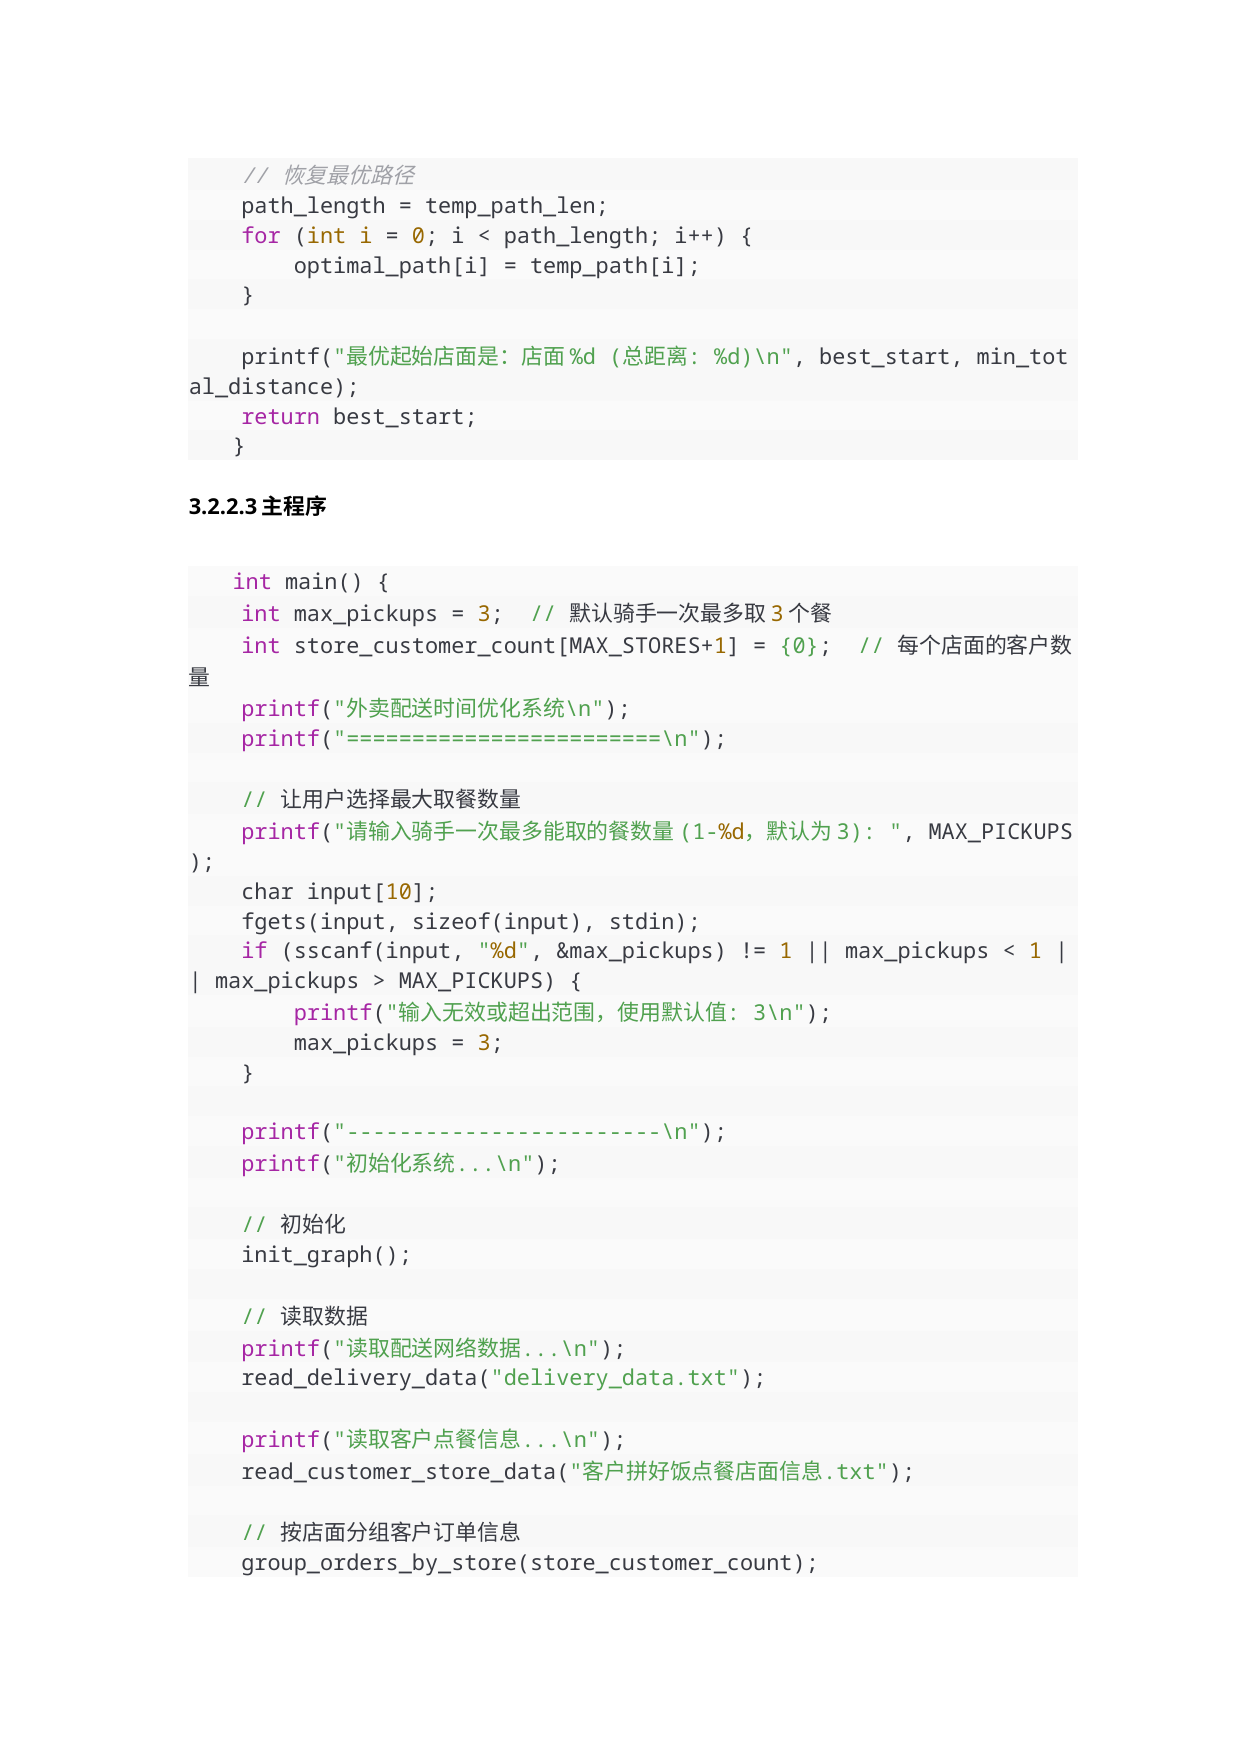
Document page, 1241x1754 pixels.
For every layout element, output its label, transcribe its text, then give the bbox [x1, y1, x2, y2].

text // 按店面分组客户订单信息 [188, 1515, 1078, 1547]
subtitle 3.2.2.3主程序 [188, 489, 1078, 521]
text printf("最优起始店面是：店面 %d (总距离: %d)\n", best_start, min_total_distance); [188, 339, 1078, 401]
text optimal_path[i] = temp_path[i]; [188, 250, 1078, 279]
text // 恢复最优路径 [188, 158, 1078, 190]
text group_orders_by_store(store_customer_count); [188, 1547, 1078, 1577]
text init_graph(); [188, 1239, 1078, 1269]
text printf("读取客户点餐信息...\n"); [188, 1422, 1078, 1454]
text int main() { [188, 566, 1078, 596]
text read_customer_store_data("客户拼好饭点餐店面信息.txt"); [188, 1454, 1078, 1486]
text printf("读取配送网络数据...\n"); [188, 1331, 1078, 1362]
text printf("========================\n"); [188, 723, 1078, 753]
text max_pickups = 3; [188, 1027, 1078, 1057]
text printf("输入无效或超出范围，使用默认值: 3\n"); [188, 995, 1078, 1027]
text for (int i = 0; i < path_length; i++) { [188, 220, 1078, 250]
text path_length = temp_path_len; [188, 190, 1078, 220]
text // 读取数据 [188, 1299, 1078, 1331]
text } [188, 279, 1078, 309]
text int max_pickups = 3; // 默认骑手一次最多取3个餐 [188, 596, 1078, 628]
text } [188, 1057, 1078, 1086]
text char input[10]; [188, 876, 1078, 906]
text int store_customer_count[MAX_STORES+1] = {0}; // 每个店面的客户数量 [188, 628, 1078, 691]
text printf("外卖配送时间优化系统\n"); [188, 691, 1078, 723]
text if (sscanf(input, "%d", &max_pickups) != 1 || max_pickups < 1 || max_pickups > MAX_PICKUPS) { [188, 935, 1078, 995]
text fgets(input, sizeof(input), stdin); [188, 906, 1078, 935]
text read_delivery_data("delivery_data.txt"); [188, 1362, 1078, 1392]
text // 让用户选择最大取餐数量 [188, 782, 1078, 814]
text return best_start; [188, 401, 1078, 430]
text // 初始化 [188, 1207, 1078, 1239]
text } [188, 430, 1078, 460]
text printf("初始化系统...\n"); [188, 1146, 1078, 1178]
text printf("请输入骑手一次最多能取的餐数量 (1-%d，默认为3): ", MAX_PICKUPS); [188, 814, 1078, 876]
text printf("------------------------\n"); [188, 1116, 1078, 1146]
